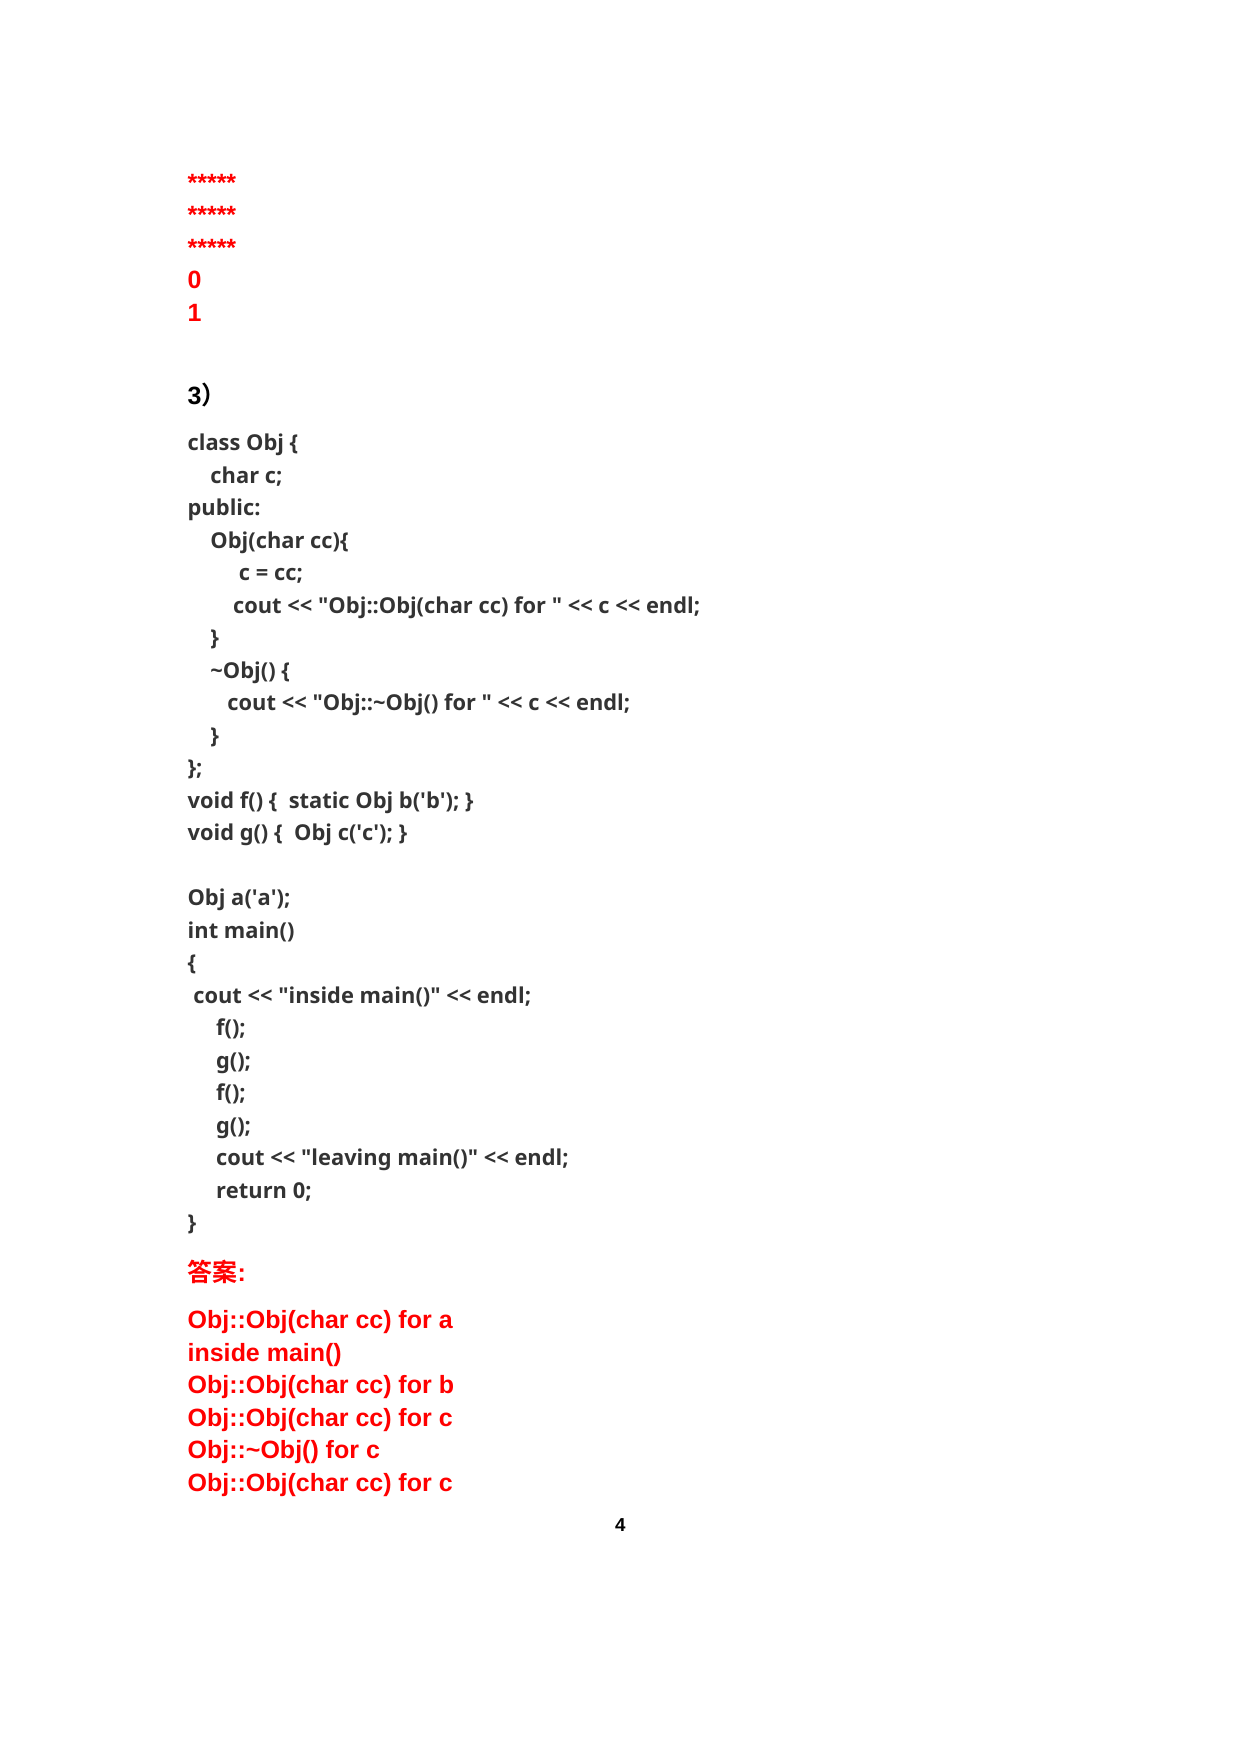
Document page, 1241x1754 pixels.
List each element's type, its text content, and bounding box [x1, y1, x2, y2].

text int main() [187, 913, 1053, 946]
text ~Obj() { [187, 653, 1053, 686]
text Obj::Obj(char cc) for b [187, 1368, 1053, 1401]
text Obj a('a'); [187, 881, 1053, 913]
text void f() { static Obj b('b'); } [187, 783, 1053, 816]
text public: [187, 491, 1053, 523]
text Obj::~Obj() for c [187, 1433, 1053, 1466]
text inside main() [187, 1336, 1053, 1368]
text class Obj { [187, 426, 1053, 458]
text Obj::Obj(char cc) for c [187, 1466, 1053, 1498]
text return 0; [187, 1173, 1053, 1206]
text { [187, 946, 1053, 978]
text f(); [187, 1076, 1053, 1108]
text } [187, 718, 1053, 751]
text } [187, 1206, 1053, 1238]
text Obj(char cc){ [187, 523, 1053, 556]
text g(); [187, 1108, 1053, 1141]
text Obj::Obj(char cc) for c [187, 1401, 1053, 1433]
text cout << "Obj::Obj(char cc) for " << c << endl; [187, 588, 1053, 621]
text cout << "leaving main()" << endl; [187, 1141, 1053, 1173]
text 1 [187, 296, 1053, 328]
text 3） [187, 361, 1053, 426]
text char c; [187, 458, 1053, 491]
text void g() { Obj c('c'); } [187, 816, 1053, 848]
text ***** [187, 198, 1053, 231]
text } [187, 621, 1053, 653]
text ***** [187, 166, 1053, 198]
text c = cc; [187, 556, 1053, 588]
text }; [187, 751, 1053, 783]
text ***** [187, 231, 1053, 263]
text cout << "inside main()" << endl; [187, 978, 1053, 1011]
text 0 [187, 263, 1053, 296]
text g(); [187, 1043, 1053, 1076]
text Obj::Obj(char cc) for a [187, 1303, 1053, 1336]
text 答案: [187, 1238, 1053, 1303]
text cout << "Obj::~Obj() for " << c << endl; [187, 686, 1053, 718]
text f(); [187, 1011, 1053, 1043]
